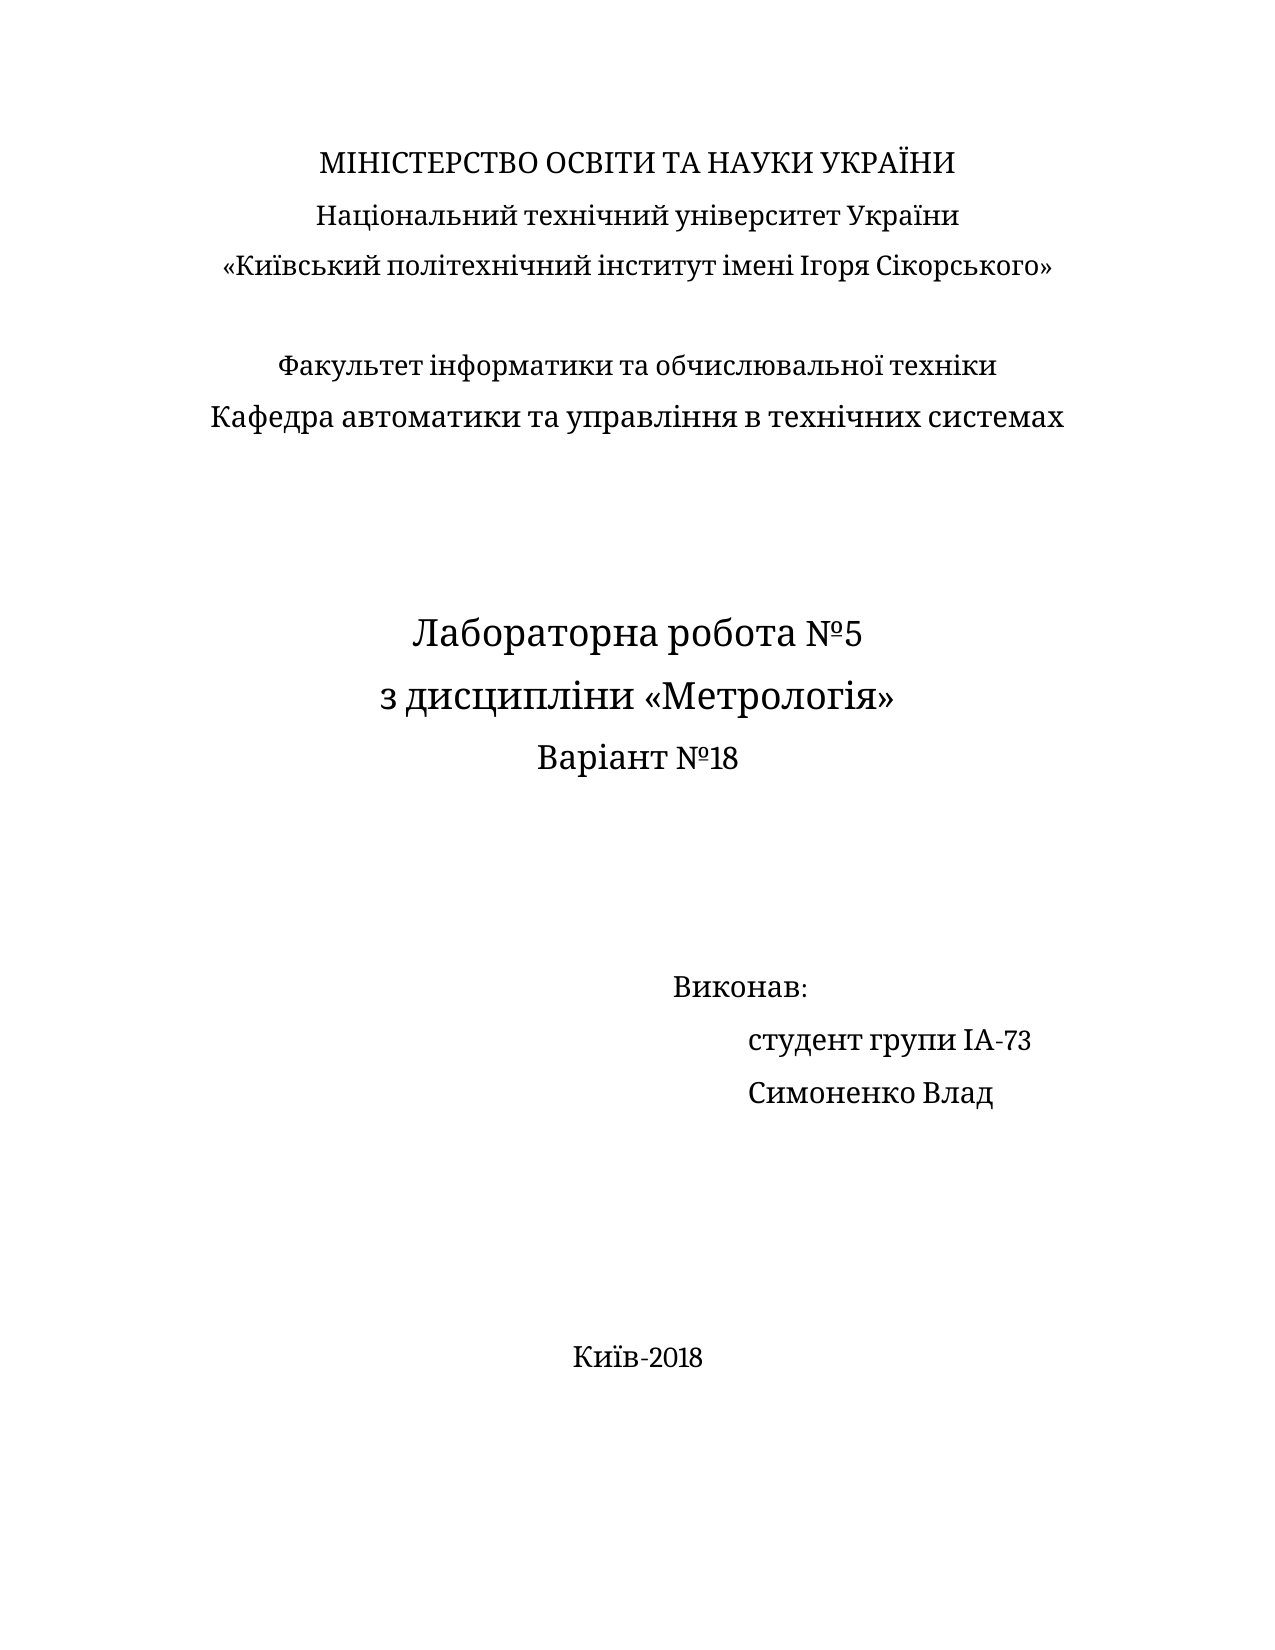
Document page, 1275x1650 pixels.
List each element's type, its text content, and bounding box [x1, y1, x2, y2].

text «Київський політехнічний інститут імені Ігоря Сікорського» [148, 251, 1127, 282]
text Національний технічний університет України [148, 201, 1127, 232]
text Лабораторна робота №5 [148, 613, 1127, 656]
text Симоненко Влад [673, 1077, 1127, 1110]
text Київ-2018 [148, 1341, 1127, 1374]
text МІНІСТЕРСТВО ОСВІТИ ТА НАУКИ УКРАЇНИ [148, 148, 1127, 181]
text студент групи ІА-73 [673, 1024, 1127, 1057]
text з дисципліни «Метрологія» [148, 676, 1127, 719]
text Виконав: [598, 971, 1127, 1005]
text Кафедра автоматики та управління в технічних системах [148, 401, 1127, 435]
text Варіант №18 [148, 739, 1127, 777]
text Факультет інформатики та обчислювальної техніки [148, 351, 1127, 382]
